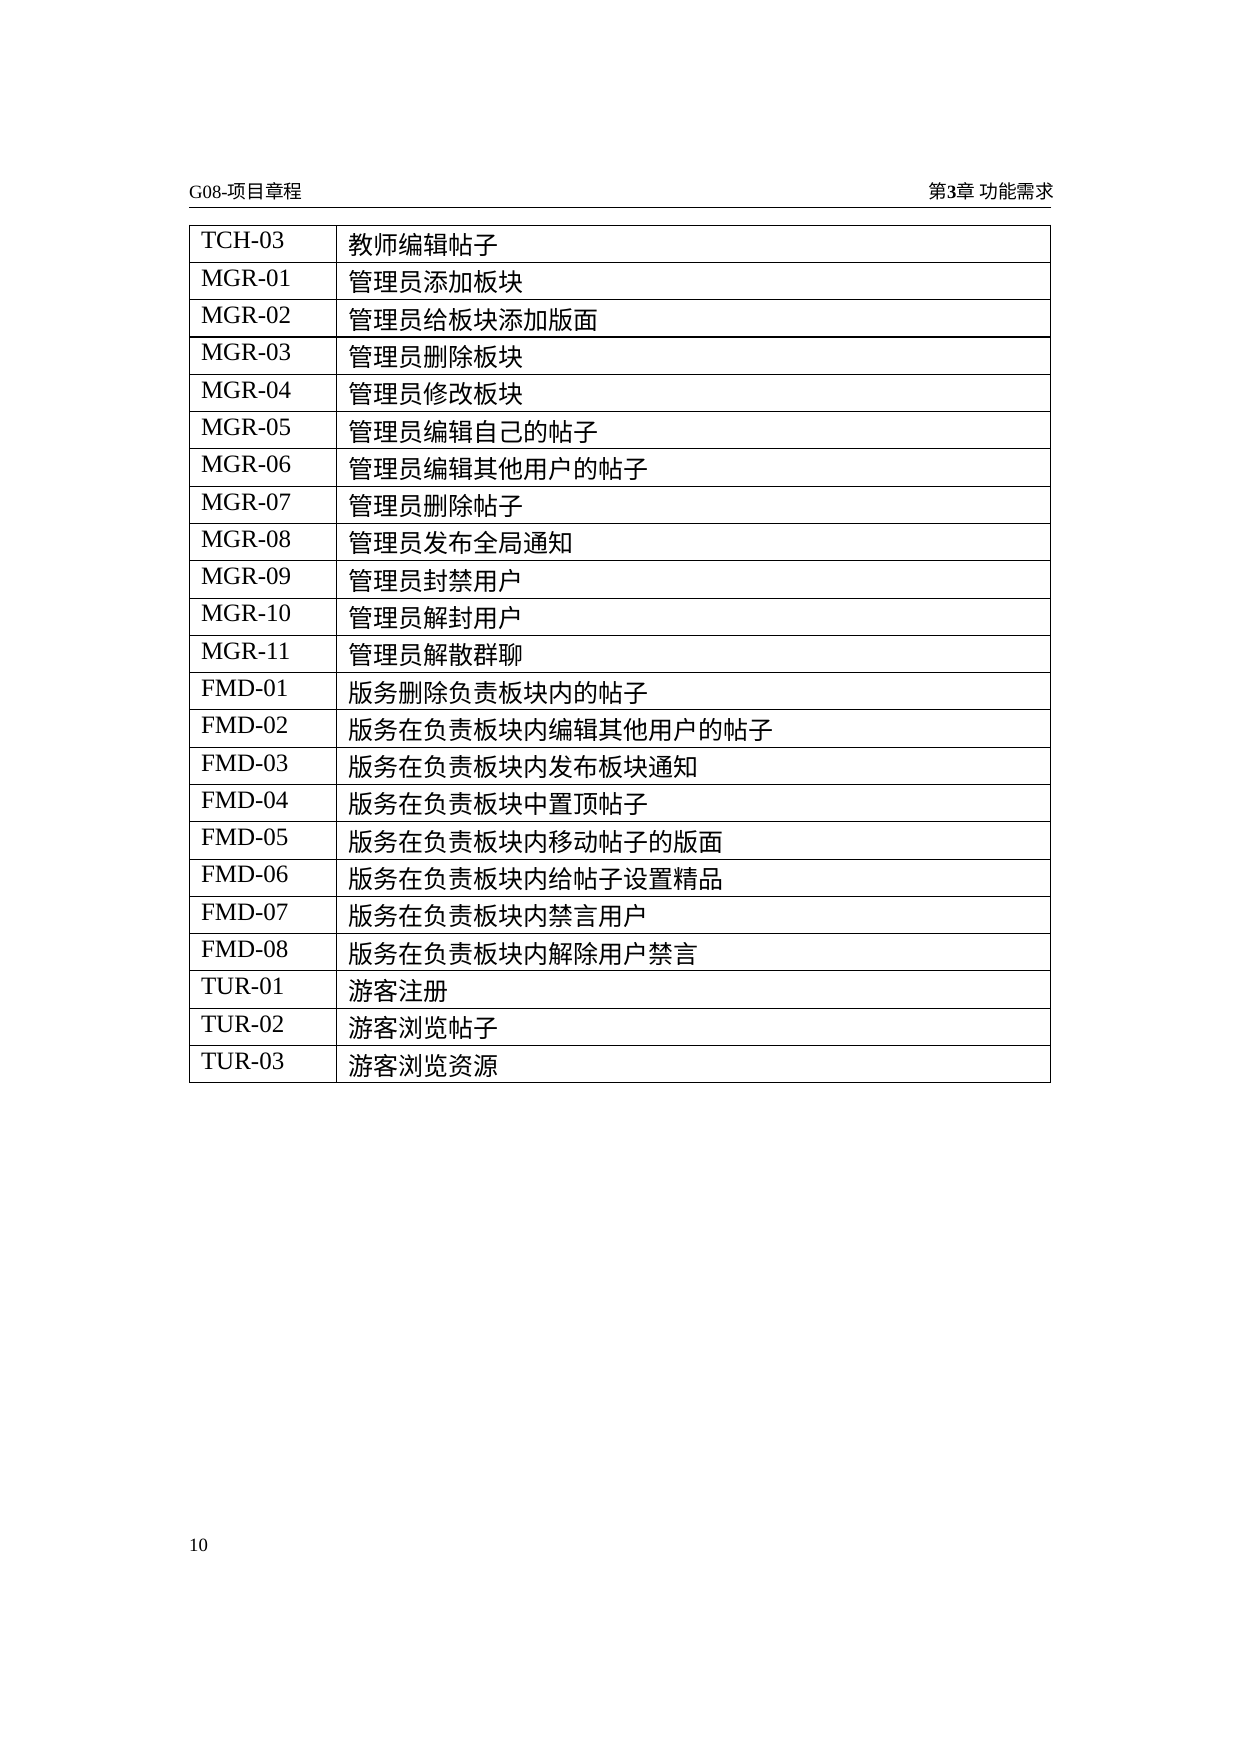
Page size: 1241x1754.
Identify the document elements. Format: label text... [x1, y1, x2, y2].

table_cell 管理员解封用户 [337, 599, 1050, 635]
table_cell [190, 561, 336, 597]
table_cell 管理员给板块添加版面 [337, 300, 1050, 336]
table_cell 管理员编辑自己的帖子 [337, 412, 1050, 448]
table_cell 游客浏览资源 [337, 1046, 1050, 1082]
table_cell [190, 263, 336, 299]
table_cell [190, 934, 336, 970]
table_cell 教师编辑帖子 [337, 226, 1050, 262]
table_cell [190, 412, 336, 448]
table_cell 版务在负责板块中置顶帖子 [337, 785, 1050, 821]
table_cell [190, 971, 336, 1008]
table_cell 管理员编辑其他用户的帖子 [337, 449, 1050, 486]
table_cell [190, 785, 336, 821]
table_cell [190, 524, 336, 560]
table_cell [190, 636, 336, 672]
table_cell [190, 710, 336, 747]
table_cell [190, 673, 336, 709]
table_cell 管理员发布全局通知 [337, 524, 1050, 560]
table_cell [190, 1009, 336, 1045]
table_cell [190, 860, 336, 896]
table_cell 版务在负责板块内解除用户禁言 [337, 934, 1050, 970]
table_cell 版务在负责板块内移动帖子的版面 [337, 822, 1050, 858]
table_cell 管理员解散群聊 [337, 636, 1050, 672]
table_cell 版务删除负责板块内的帖子 [337, 673, 1050, 709]
table_cell [190, 487, 336, 523]
table_cell [190, 748, 336, 784]
table_cell 管理员删除板块 [337, 338, 1050, 374]
table_cell 版务在负责板块内禁言用户 [337, 897, 1050, 933]
table_cell [190, 449, 336, 486]
table_cell [190, 226, 336, 262]
table_cell 管理员添加板块 [337, 263, 1050, 299]
table_cell [190, 822, 336, 858]
table_cell [190, 897, 336, 933]
table_cell 游客注册 [337, 971, 1050, 1008]
table_cell 管理员修改板块 [337, 375, 1050, 411]
table_cell [190, 599, 336, 635]
table_cell [190, 338, 336, 374]
table_cell 版务在负责板块内编辑其他用户的帖子 [337, 710, 1050, 747]
table_cell 版务在负责板块内发布板块通知 [337, 748, 1050, 784]
table_cell [190, 1046, 336, 1082]
table_cell [190, 375, 336, 411]
table_cell 游客浏览帖子 [337, 1009, 1050, 1045]
table_cell 版务在负责板块内给帖子设置精品 [337, 860, 1050, 896]
table_cell [190, 300, 336, 336]
table_cell 管理员封禁用户 [337, 561, 1050, 597]
table_cell 管理员删除帖子 [337, 487, 1050, 523]
